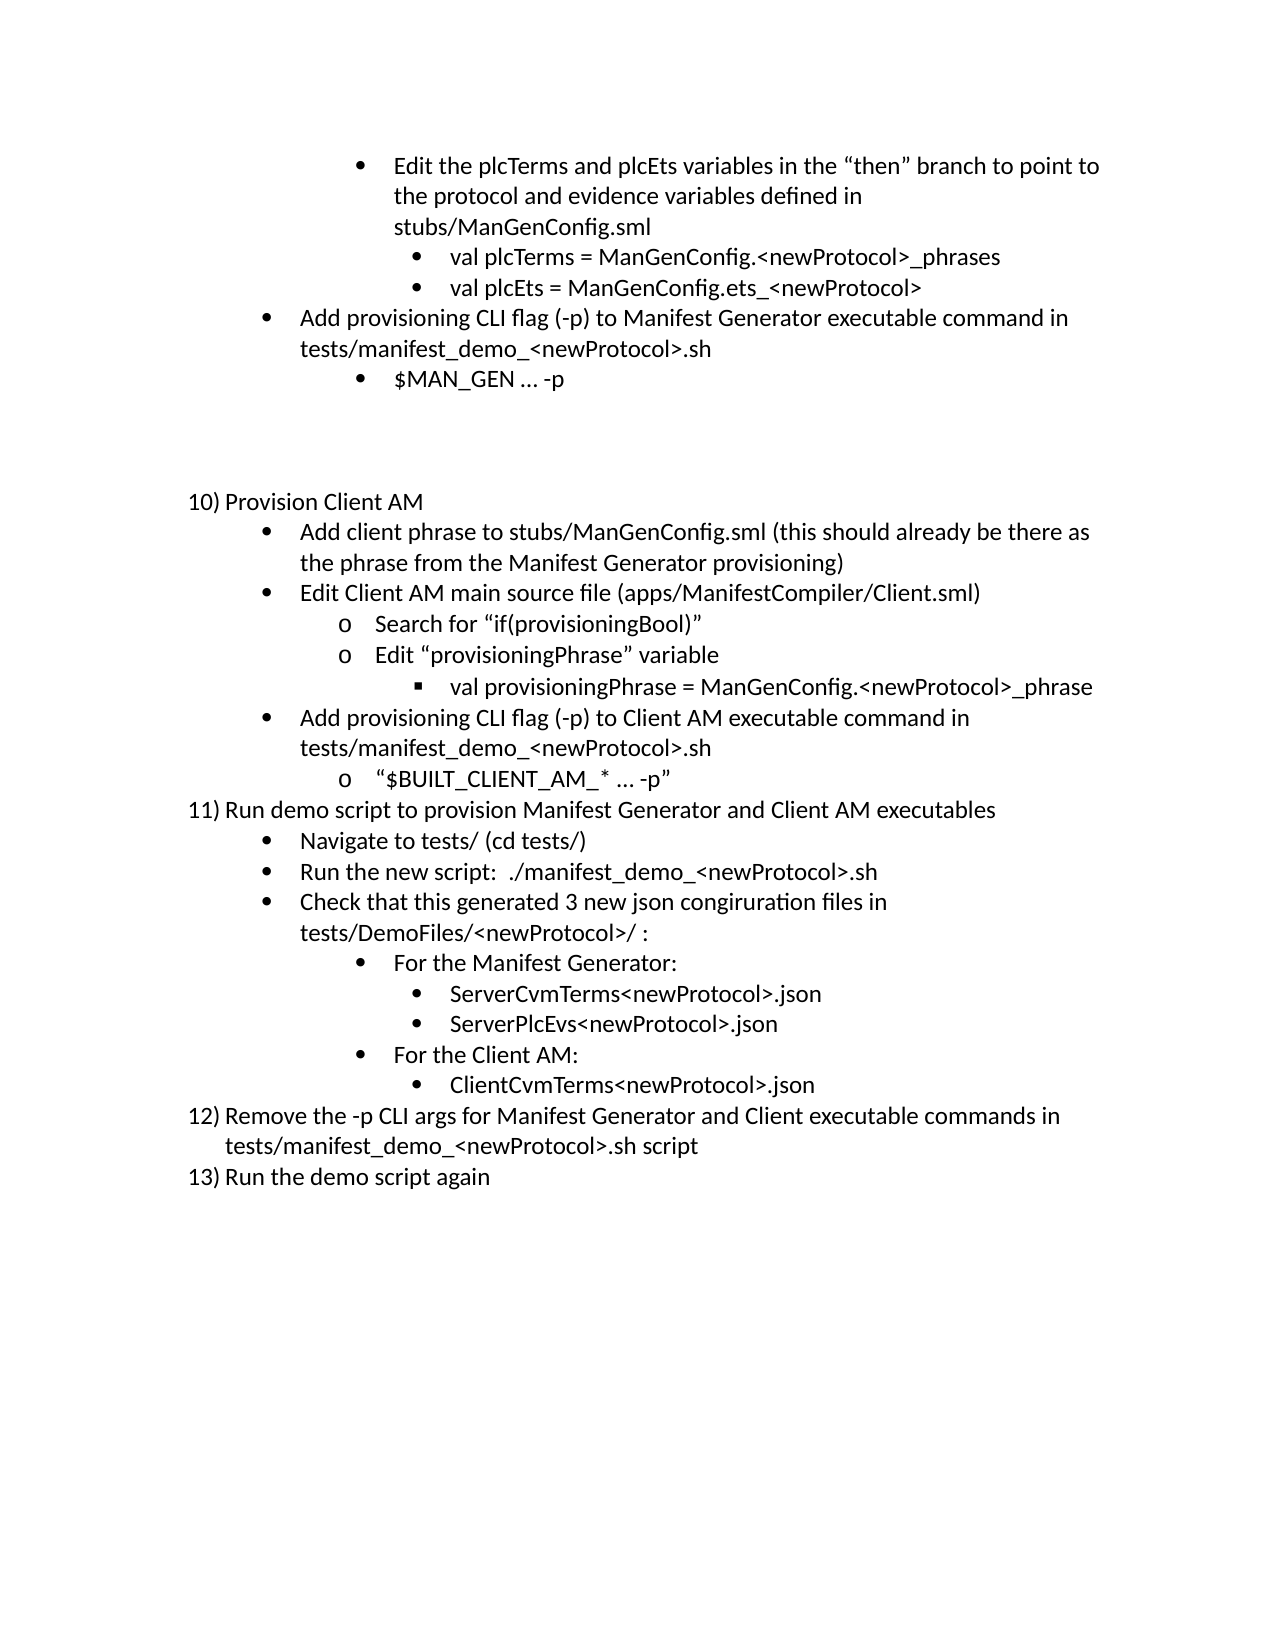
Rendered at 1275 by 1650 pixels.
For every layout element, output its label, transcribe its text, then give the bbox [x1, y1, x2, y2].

list Navigate to tests/ (cd tests/) [262, 825, 1125, 856]
list For the Client AM: [356, 1039, 1125, 1069]
list Check that this generated 3 new json congiruration files in tests/DemoFiles/<newProtocol>/ : [262, 886, 1125, 947]
list Add provisioning CLI flag (-p) to Client AM executable command in tests/manifest_demo_<newProtocol>.sh [262, 702, 1125, 763]
list ServerPlcEvs<newProtocol>.json [412, 1008, 1125, 1039]
list ServerCvmTerms<newProtocol>.json [412, 978, 1125, 1008]
list Remove the -p CLI args for Manifest Generator and Client executable commands in tests/manifest_demo_<newProtocol>.sh script [187, 1100, 1125, 1161]
list Run demo script to provision Manifest Generator and Client AM executables [187, 795, 1125, 825]
list Edit Client AM main source file (apps/ManifestCompiler/Client.sml) [262, 577, 1125, 608]
list val plcTerms = ManGenConfig.<newProtocol>_phrases [412, 242, 1125, 272]
list Run the demo script again [187, 1161, 1125, 1191]
list val provisioningPhrase = ManGenConfig.<newProtocol>_phrase [412, 671, 1125, 702]
list Provision Client AM [187, 486, 1125, 516]
list ClientCvmTerms<newProtocol>.json [412, 1069, 1125, 1100]
list Edit the plcTerms and plcEts variables in the “then” branch to point to the protocol and evidence variables defined in stubs/ManGenConfig.sml [356, 150, 1125, 242]
list “$BUILT_CLIENT_AM_* … -p” [337, 763, 1125, 795]
list Edit “provisioningPhrase” variable [337, 639, 1125, 671]
list $MAN_GEN … -p [356, 364, 1125, 394]
list For the Manifest Generator: [356, 947, 1125, 978]
list val plcEts = ManGenConfig.ets_<newProtocol> [412, 272, 1125, 303]
list Search for “if(provisioningBool)” [337, 608, 1125, 639]
list Run the new script: ./manifest_demo_<newProtocol>.sh [262, 856, 1125, 886]
list Add provisioning CLI flag (-p) to Manifest Generator executable command in tests/manifest_demo_<newProtocol>.sh [262, 303, 1125, 364]
list Add client phrase to stubs/ManGenConfig.sml (this should already be there as the phrase from the Manifest Generator provisioning) [262, 516, 1125, 577]
